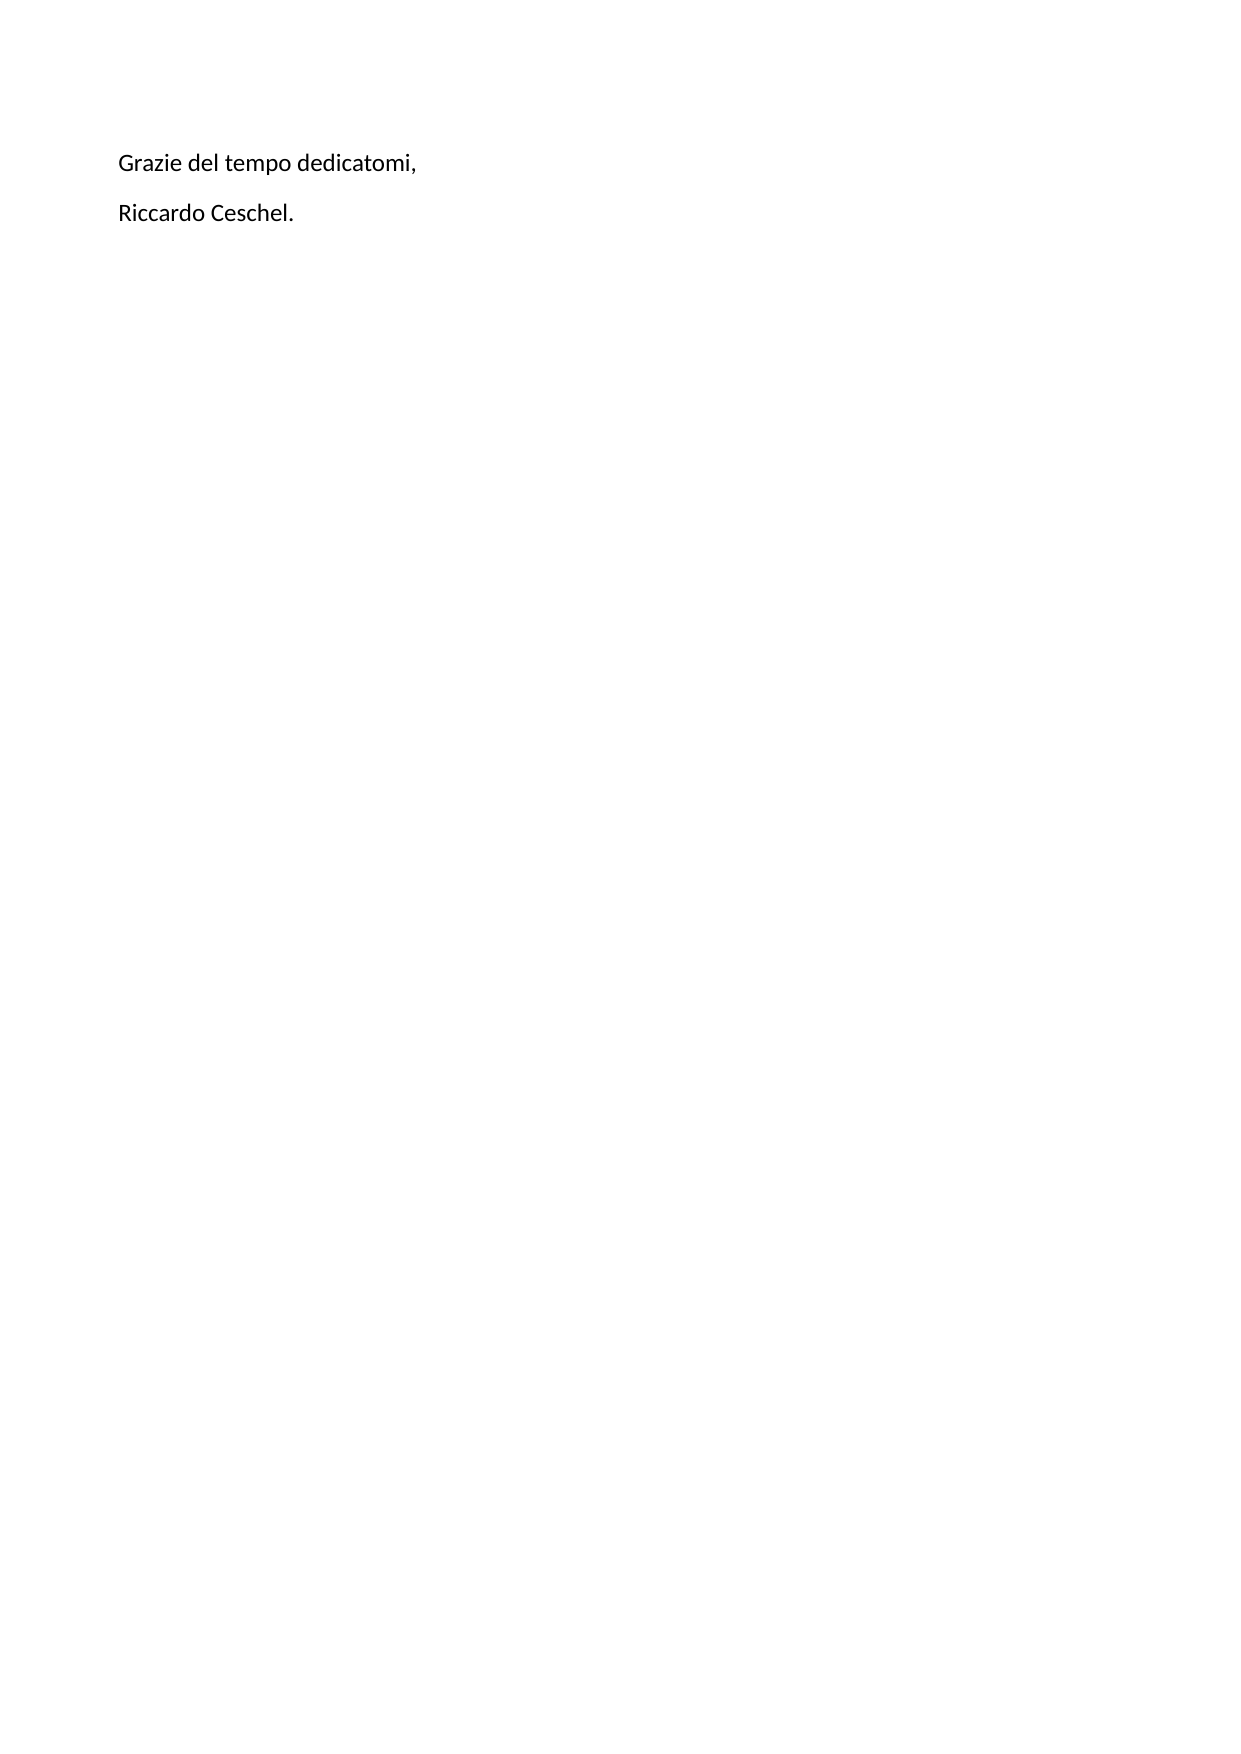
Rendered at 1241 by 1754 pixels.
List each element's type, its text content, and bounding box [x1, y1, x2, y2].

text Riccardo Ceschel. [118, 197, 1122, 228]
text Grazie del tempo dedicatomi, [118, 148, 1122, 178]
